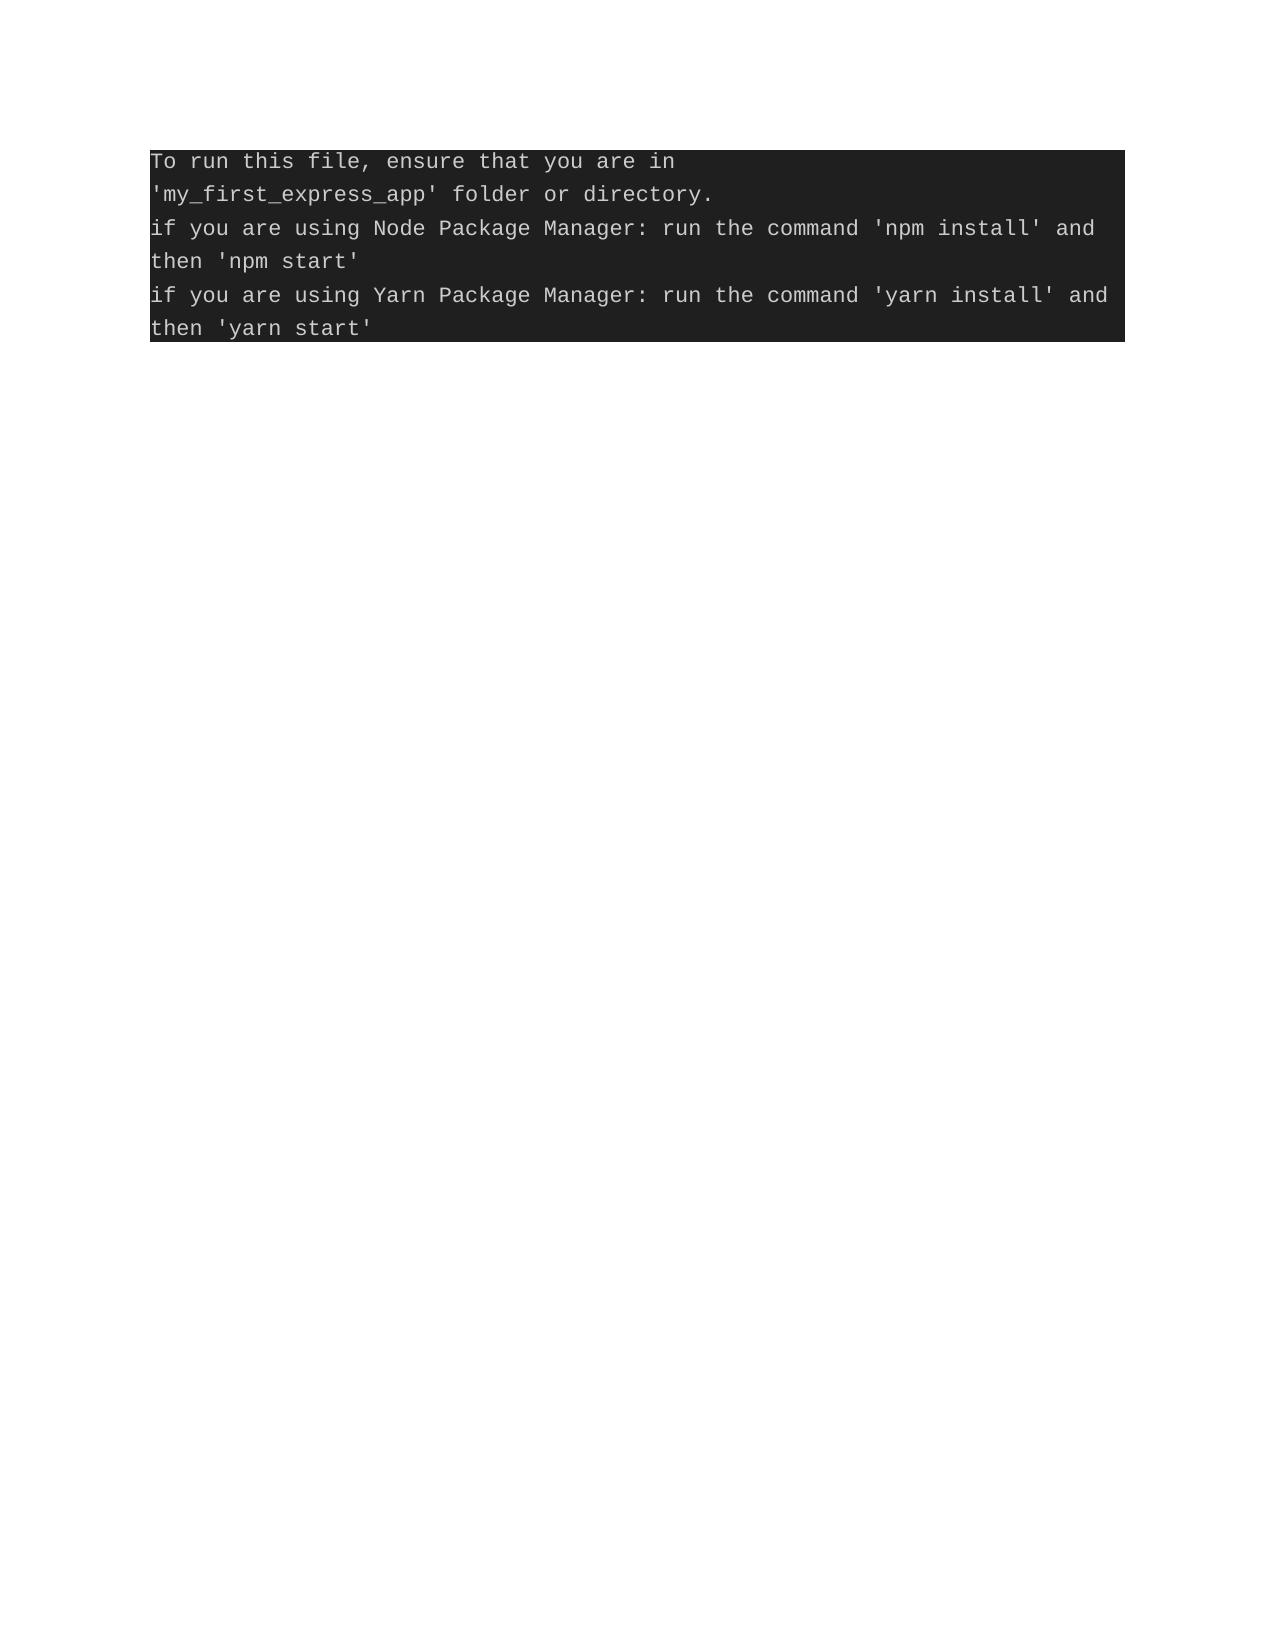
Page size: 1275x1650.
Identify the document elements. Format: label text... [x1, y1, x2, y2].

text 'my_first_express_app' folder or directory. [150, 183, 1125, 208]
text if you are using Node Package Manager: run the command 'npm install' and then 'npm start' [150, 217, 1125, 275]
text if you are using Yarn Package Manager: run the command 'yarn install' and then 'yarn start' [150, 284, 1125, 342]
text To run this file, ensure that you are in [150, 150, 1125, 175]
